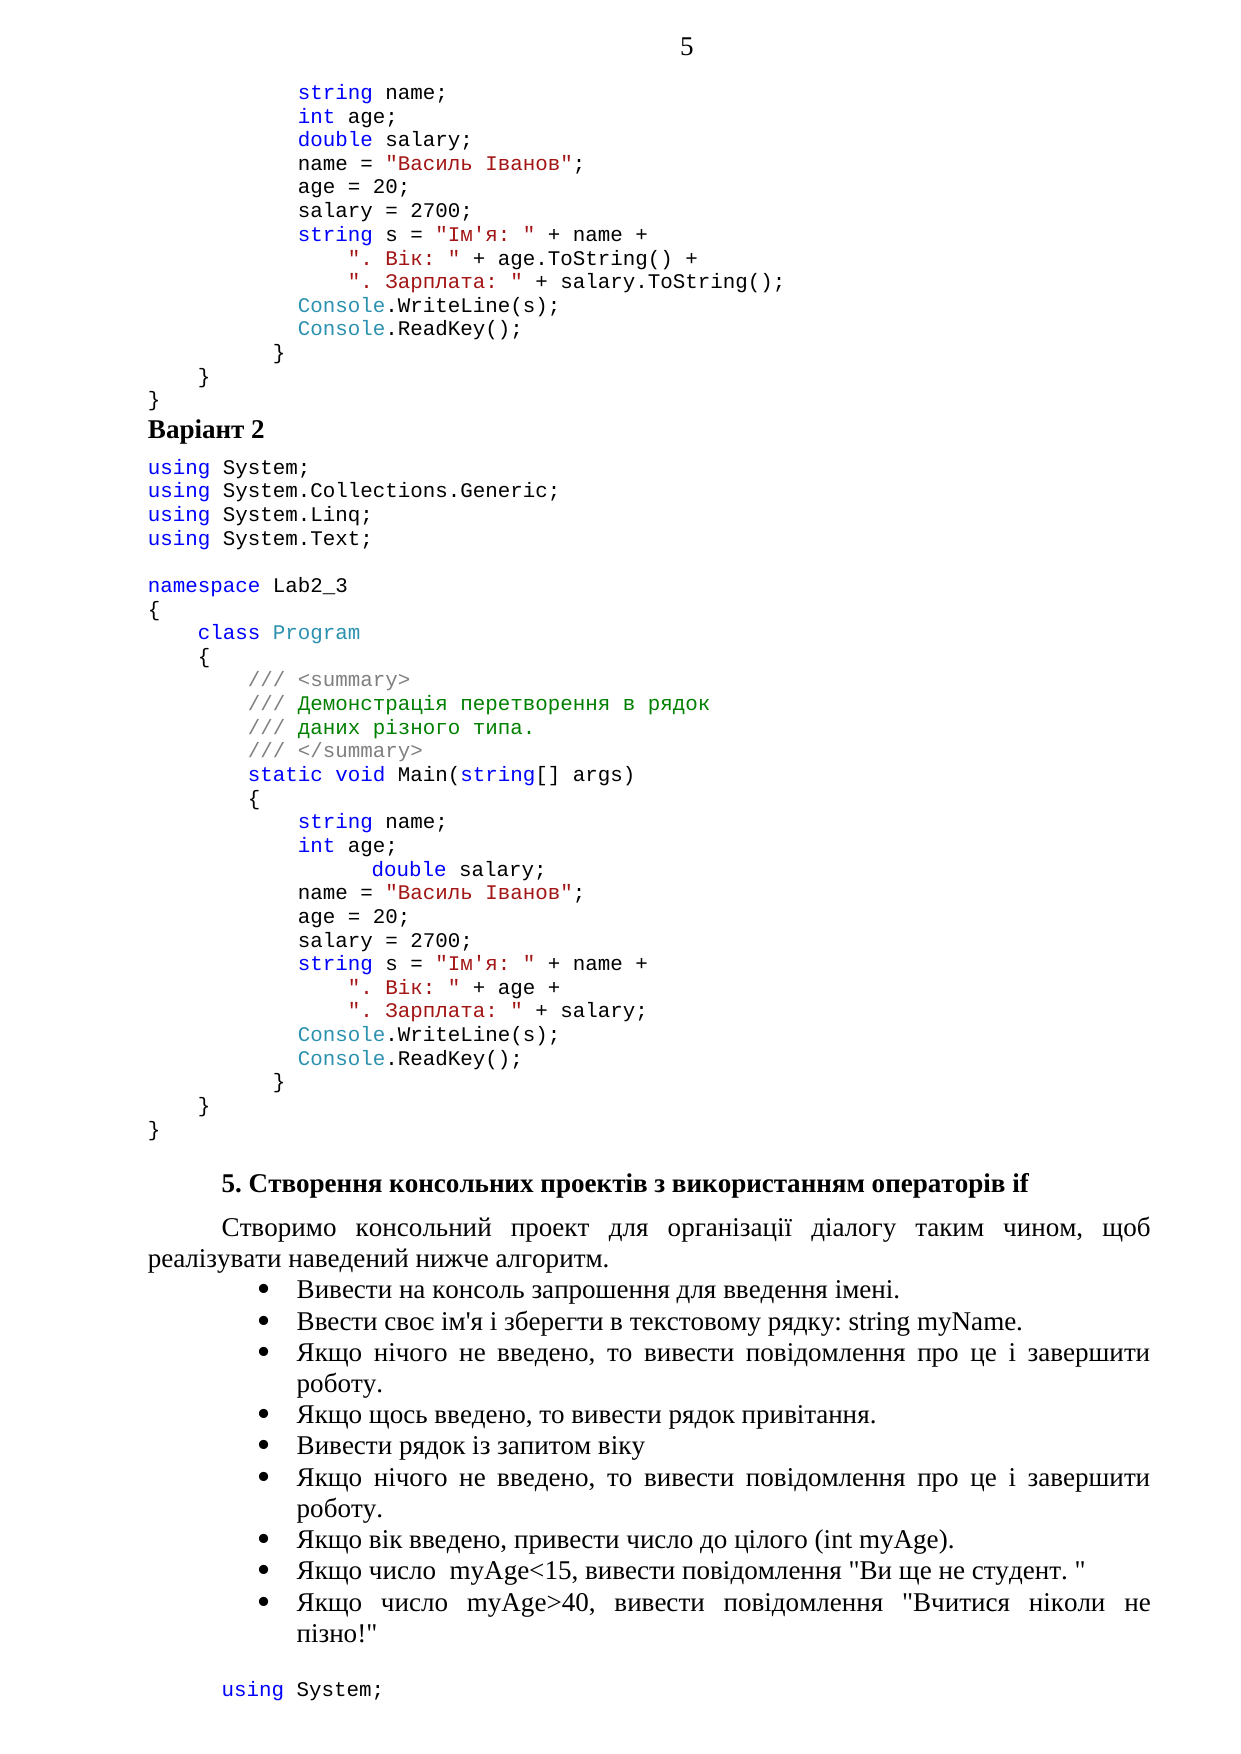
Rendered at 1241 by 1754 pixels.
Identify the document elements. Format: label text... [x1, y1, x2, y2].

text /// <summary> [148, 669, 1152, 693]
text using System; [148, 457, 1152, 480]
text Створимо консольний проект для організації діалогу таким чином, щоб реалізувати наведений нижче алгоритм. [148, 1211, 1152, 1273]
text string s = "Ім'я: " + name + [148, 953, 1152, 977]
list Якщо нічого не введено, то вивести повідомлення про це і завершити роботу. [259, 1336, 1152, 1398]
text { [148, 646, 1152, 669]
text static void Main(string[] args) [148, 764, 1152, 788]
text using System; [221, 1679, 1152, 1703]
text using System.Linq; [148, 504, 1152, 528]
text } [148, 366, 1152, 389]
text } [148, 389, 1152, 413]
text namespace Lab2_3 [148, 575, 1152, 598]
text salary = 2700; [148, 929, 1152, 953]
text name = "Василь Іванов"; [148, 153, 1152, 177]
text Console.WriteLine(s); [148, 295, 1152, 318]
list Вивести на консоль запрошення для введення імені. [259, 1273, 1152, 1304]
text /// даних різного типа. [148, 717, 1152, 740]
subtitle 5. Створення консольних проектів з використанням операторів if [148, 1167, 1152, 1198]
text double salary; [148, 129, 1152, 153]
text ". Вік: " + age + [148, 977, 1152, 1001]
text ". Зарплата: " + salary; [148, 1001, 1152, 1024]
list Ввести своє ім'я і зберегти в текстовому рядку: string myName. [259, 1304, 1152, 1336]
text { [148, 788, 1152, 811]
list Якщо щось введено, то вивести рядок привітання. [259, 1398, 1152, 1429]
text double salary; [148, 859, 1152, 882]
list Якщо число myAge<15, вивести повідомлення "Ви ще не студент. " [259, 1554, 1152, 1586]
text age = 20; [148, 906, 1152, 929]
list Якщо нічого не введено, то вивести повідомлення про це і завершити роботу. [259, 1461, 1152, 1523]
text } [148, 1119, 1152, 1142]
text ". Вік: " + age.ToString() + [148, 247, 1152, 271]
text /// Демонстрація перетворення в рядок [148, 693, 1152, 717]
text int age; [148, 106, 1152, 129]
text salary = 2700; [148, 200, 1152, 224]
text using System.Text; [148, 528, 1152, 551]
text Console.WriteLine(s); [148, 1024, 1152, 1048]
text ". Зарплата: " + salary.ToString(); [148, 271, 1152, 295]
text age = 20; [148, 177, 1152, 200]
text int age; [148, 835, 1152, 859]
text } [148, 342, 1152, 366]
text Console.ReadKey(); [148, 1048, 1152, 1071]
text string name; [148, 811, 1152, 835]
text string s = "Ім'я: " + name + [148, 224, 1152, 247]
text /// </summary> [148, 740, 1152, 764]
text string name; [148, 82, 1152, 106]
text using System.Collections.Generic; [148, 480, 1152, 504]
text { [148, 598, 1152, 622]
text Console.ReadKey(); [148, 318, 1152, 342]
list Якщо вік введено, привести число до цілого (int myAge). [259, 1523, 1152, 1554]
text } [148, 1095, 1152, 1119]
text name = "Василь Іванов"; [148, 882, 1152, 906]
text class Program [148, 622, 1152, 646]
text Варіант 2 [148, 413, 1152, 444]
list Вивести рядок із запитом віку [259, 1429, 1152, 1461]
text } [148, 1071, 1152, 1095]
list Якщо число myAge>40, вивести повідомлення "Вчитися ніколи не пізно!" [259, 1586, 1152, 1648]
